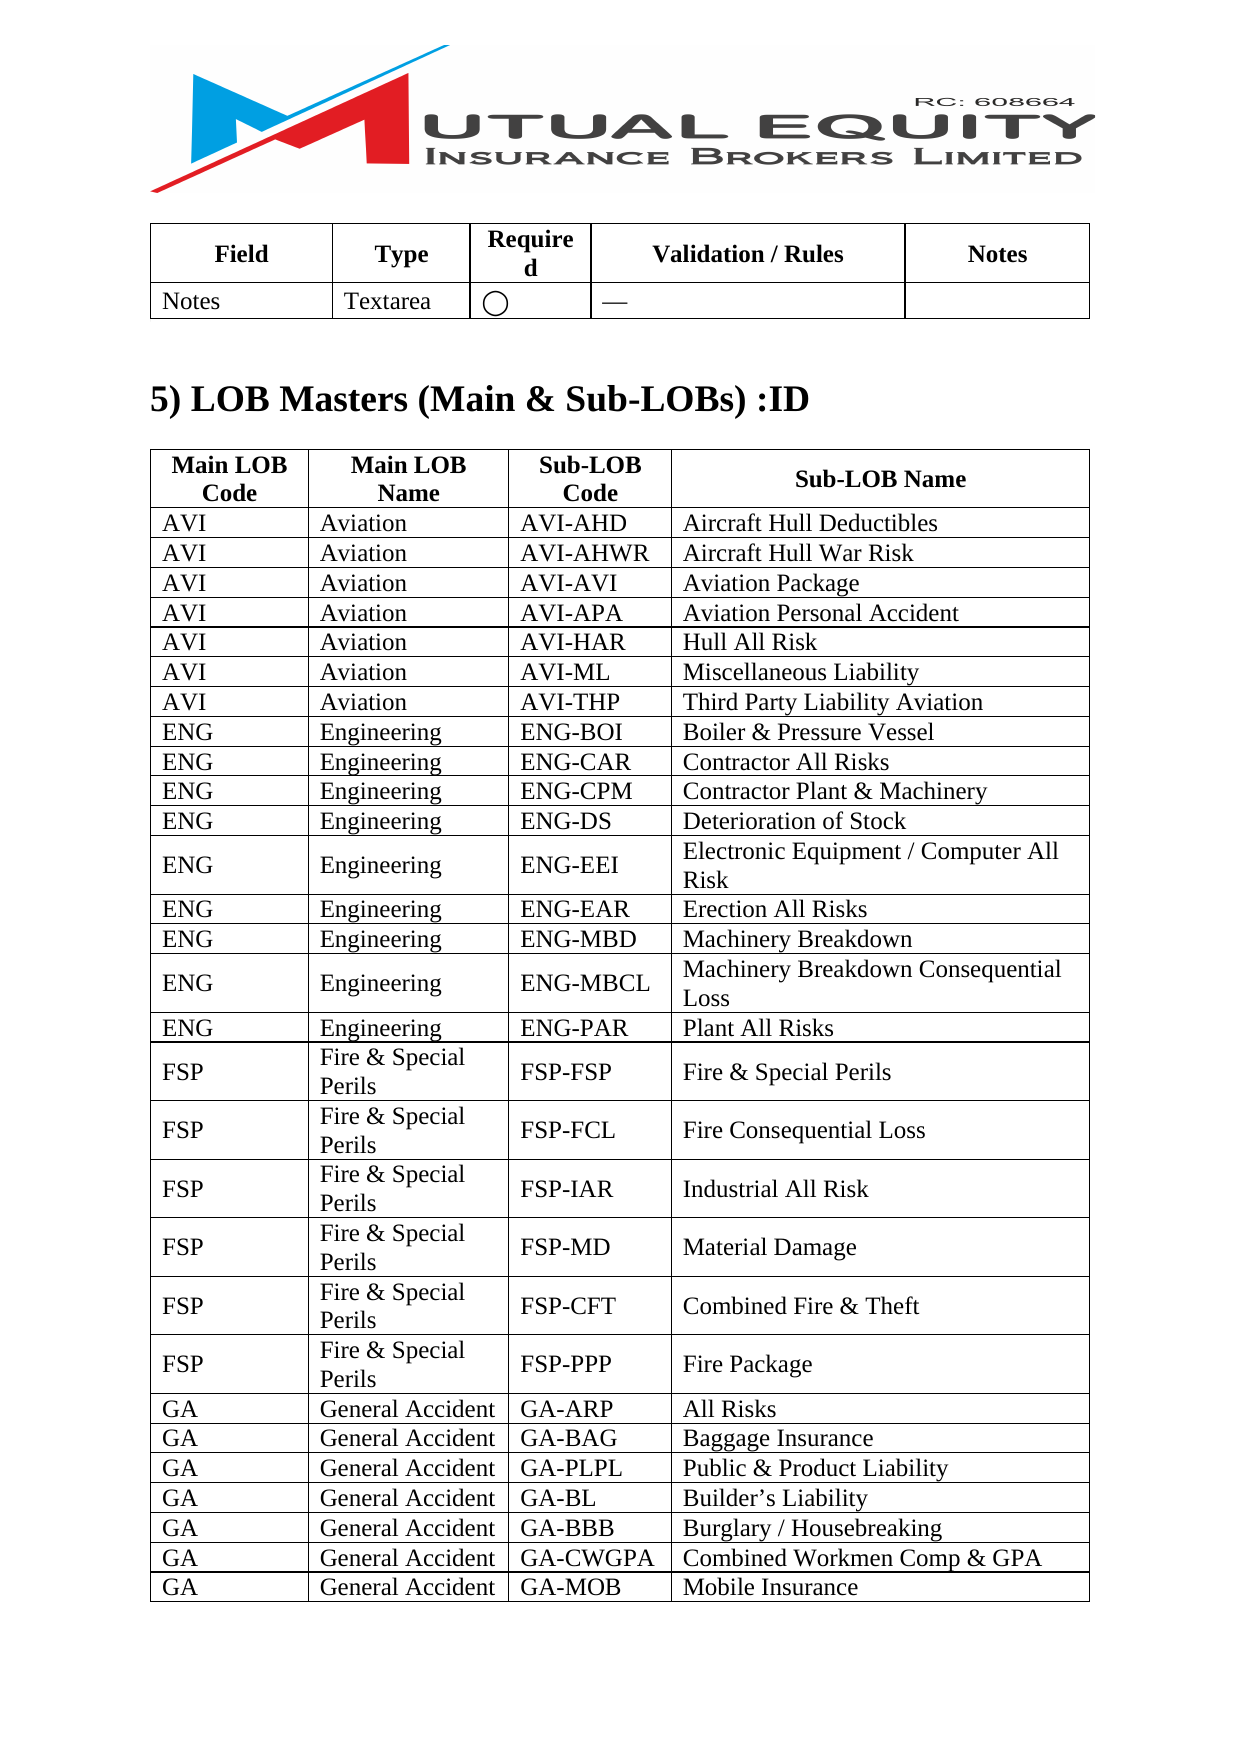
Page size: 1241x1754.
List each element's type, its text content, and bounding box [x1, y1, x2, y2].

table_cell GA-PLPL [509, 1453, 671, 1482]
table_cell AVI [151, 568, 308, 597]
table_cell GA-ARP [509, 1394, 671, 1422]
table_cell GA [151, 1453, 308, 1482]
table_cell FSP [151, 1160, 308, 1217]
table_cell General Accident [309, 1543, 508, 1571]
table_cell ENG-MBD [509, 924, 671, 953]
table_cell Aviation [309, 598, 508, 626]
table_cell AVI-AHWR [509, 538, 671, 567]
table_cell ENG-CAR [509, 747, 671, 775]
table_cell Engineering [309, 954, 508, 1012]
table_cell Fire & Special Perils [309, 1043, 508, 1100]
table_cell ENG [151, 717, 308, 746]
table_cell ENG [151, 776, 308, 805]
table_cell AVI-ML [509, 657, 671, 686]
table_cell ENG-BOI [509, 717, 671, 746]
table_cell Notes [151, 283, 332, 317]
table_cell Third Party Liability Aviation [672, 687, 1089, 716]
table_cell GA-BL [509, 1483, 671, 1512]
table_header Main LOB Name [309, 450, 508, 507]
table_cell Fire Consequential Loss [672, 1101, 1089, 1158]
table_cell Aircraft Hull Deductibles [672, 508, 1089, 537]
table_cell Engineering [309, 747, 508, 775]
table_cell General Accident [309, 1424, 508, 1452]
table_cell AVI [151, 687, 308, 716]
table_cell ENG-MBCL [509, 954, 671, 1012]
table_cell General Accident [309, 1573, 508, 1601]
table_cell Fire & Special Perils [309, 1218, 508, 1276]
table_header Validation / Rules [592, 224, 904, 282]
table_cell Aviation [309, 538, 508, 567]
table_cell Combined Fire & Theft [672, 1277, 1089, 1334]
table_cell GA [151, 1394, 308, 1422]
table_cell FSP-FSP [509, 1043, 671, 1100]
table_cell Deterioration of Stock [672, 806, 1089, 835]
table_cell Fire & Special Perils [309, 1160, 508, 1217]
table_cell Engineering [309, 836, 508, 893]
table_header Sub-LOB Code [509, 450, 671, 507]
table_cell Aviation Personal Accident [672, 598, 1089, 626]
table_cell GA [151, 1573, 308, 1601]
table_header Main LOB Code [151, 450, 308, 507]
table_cell ◯ [471, 283, 590, 317]
table_cell ENG [151, 954, 308, 1012]
table_cell Fire & Special Perils [309, 1101, 508, 1158]
table_cell ENG-DS [509, 806, 671, 835]
table_cell FSP-CFT [509, 1277, 671, 1334]
table_cell Mobile Insurance [672, 1573, 1089, 1601]
table_cell Textarea [333, 283, 469, 317]
table_cell Aviation Package [672, 568, 1089, 597]
table_cell Engineering [309, 924, 508, 953]
table_cell Aviation [309, 508, 508, 537]
table_cell Electronic Equipment / Computer All Risk [672, 836, 1089, 893]
table_cell Erection All Risks [672, 895, 1089, 923]
table_cell ENG-EEI [509, 836, 671, 893]
table_cell [906, 283, 1089, 317]
table_header Required [471, 224, 590, 282]
table_cell Burglary / Housebreaking [672, 1513, 1089, 1542]
table_header Type [333, 224, 469, 282]
table_cell Fire & Special Perils [309, 1335, 508, 1393]
table_cell GA-BAG [509, 1424, 671, 1452]
table_cell AVI [151, 598, 308, 626]
text 5) LOB Masters (Main & Sub-LOBs) :ID [150, 376, 1090, 419]
table_cell AVI-APA [509, 598, 671, 626]
table_cell Engineering [309, 776, 508, 805]
table_cell General Accident [309, 1394, 508, 1422]
table_cell Boiler & Pressure Vessel [672, 717, 1089, 746]
table_cell GA-CWGPA [509, 1543, 671, 1571]
table_cell ENG-CPM [509, 776, 671, 805]
table_cell Aviation [309, 687, 508, 716]
table_cell FSP-MD [509, 1218, 671, 1276]
table_header Sub-LOB Name [672, 450, 1089, 507]
table_cell AVI [151, 657, 308, 686]
table_cell GA [151, 1424, 308, 1452]
table_cell GA [151, 1543, 308, 1571]
table_cell Fire & Special Perils [672, 1043, 1089, 1100]
table_cell GA-BBB [509, 1513, 671, 1542]
table_cell FSP [151, 1218, 308, 1276]
table_cell ENG [151, 1013, 308, 1041]
table_cell Combined Workmen Comp & GPA [672, 1543, 1089, 1571]
table_cell Industrial All Risk [672, 1160, 1089, 1217]
table_cell AVI [151, 628, 308, 656]
table_cell Aviation [309, 568, 508, 597]
table_cell All Risks [672, 1394, 1089, 1422]
table_header Notes [906, 224, 1089, 282]
table_cell ENG [151, 806, 308, 835]
table_cell Engineering [309, 806, 508, 835]
table_cell ENG [151, 836, 308, 893]
table_cell Aircraft Hull War Risk [672, 538, 1089, 567]
table_cell Plant All Risks [672, 1013, 1089, 1041]
table_cell — [592, 283, 904, 317]
table_cell Fire Package [672, 1335, 1089, 1393]
table_cell Hull All Risk [672, 628, 1089, 656]
table_cell AVI [151, 508, 308, 537]
table_cell GA [151, 1483, 308, 1512]
table_cell Machinery Breakdown [672, 924, 1089, 953]
table_cell ENG [151, 895, 308, 923]
table_cell Aviation [309, 628, 508, 656]
table_cell ENG-EAR [509, 895, 671, 923]
table_cell AVI-HAR [509, 628, 671, 656]
table_cell ENG [151, 747, 308, 775]
table_cell FSP [151, 1335, 308, 1393]
table_cell GA-MOB [509, 1573, 671, 1601]
table_cell FSP [151, 1043, 308, 1100]
table_header Field [151, 224, 332, 282]
table_cell General Accident [309, 1483, 508, 1512]
table_cell ENG [151, 924, 308, 953]
table_cell AVI [151, 538, 308, 567]
table_cell Material Damage [672, 1218, 1089, 1276]
table_cell FSP-FCL [509, 1101, 671, 1158]
table_cell Contractor All Risks [672, 747, 1089, 775]
table_cell General Accident [309, 1513, 508, 1542]
table_cell Public & Product Liability [672, 1453, 1089, 1482]
table_cell AVI-AVI [509, 568, 671, 597]
table_cell AVI-THP [509, 687, 671, 716]
table_cell Engineering [309, 717, 508, 746]
table_cell Engineering [309, 895, 508, 923]
table_cell FSP-IAR [509, 1160, 671, 1217]
table_cell AVI-AHD [509, 508, 671, 537]
table_cell Contractor Plant & Machinery [672, 776, 1089, 805]
table_cell Builder’s Liability [672, 1483, 1089, 1512]
table_cell FSP-PPP [509, 1335, 671, 1393]
table_cell FSP [151, 1101, 308, 1158]
table_cell GA [151, 1513, 308, 1542]
table_cell Baggage Insurance [672, 1424, 1089, 1452]
table_cell Fire & Special Perils [309, 1277, 508, 1334]
table_cell Machinery Breakdown Consequential Loss [672, 954, 1089, 1012]
table_cell Engineering [309, 1013, 508, 1041]
table_cell Aviation [309, 657, 508, 686]
picture [150, 45, 1096, 193]
table_cell FSP [151, 1277, 308, 1334]
table_cell Miscellaneous Liability [672, 657, 1089, 686]
table_cell ENG-PAR [509, 1013, 671, 1041]
table_cell General Accident [309, 1453, 508, 1482]
